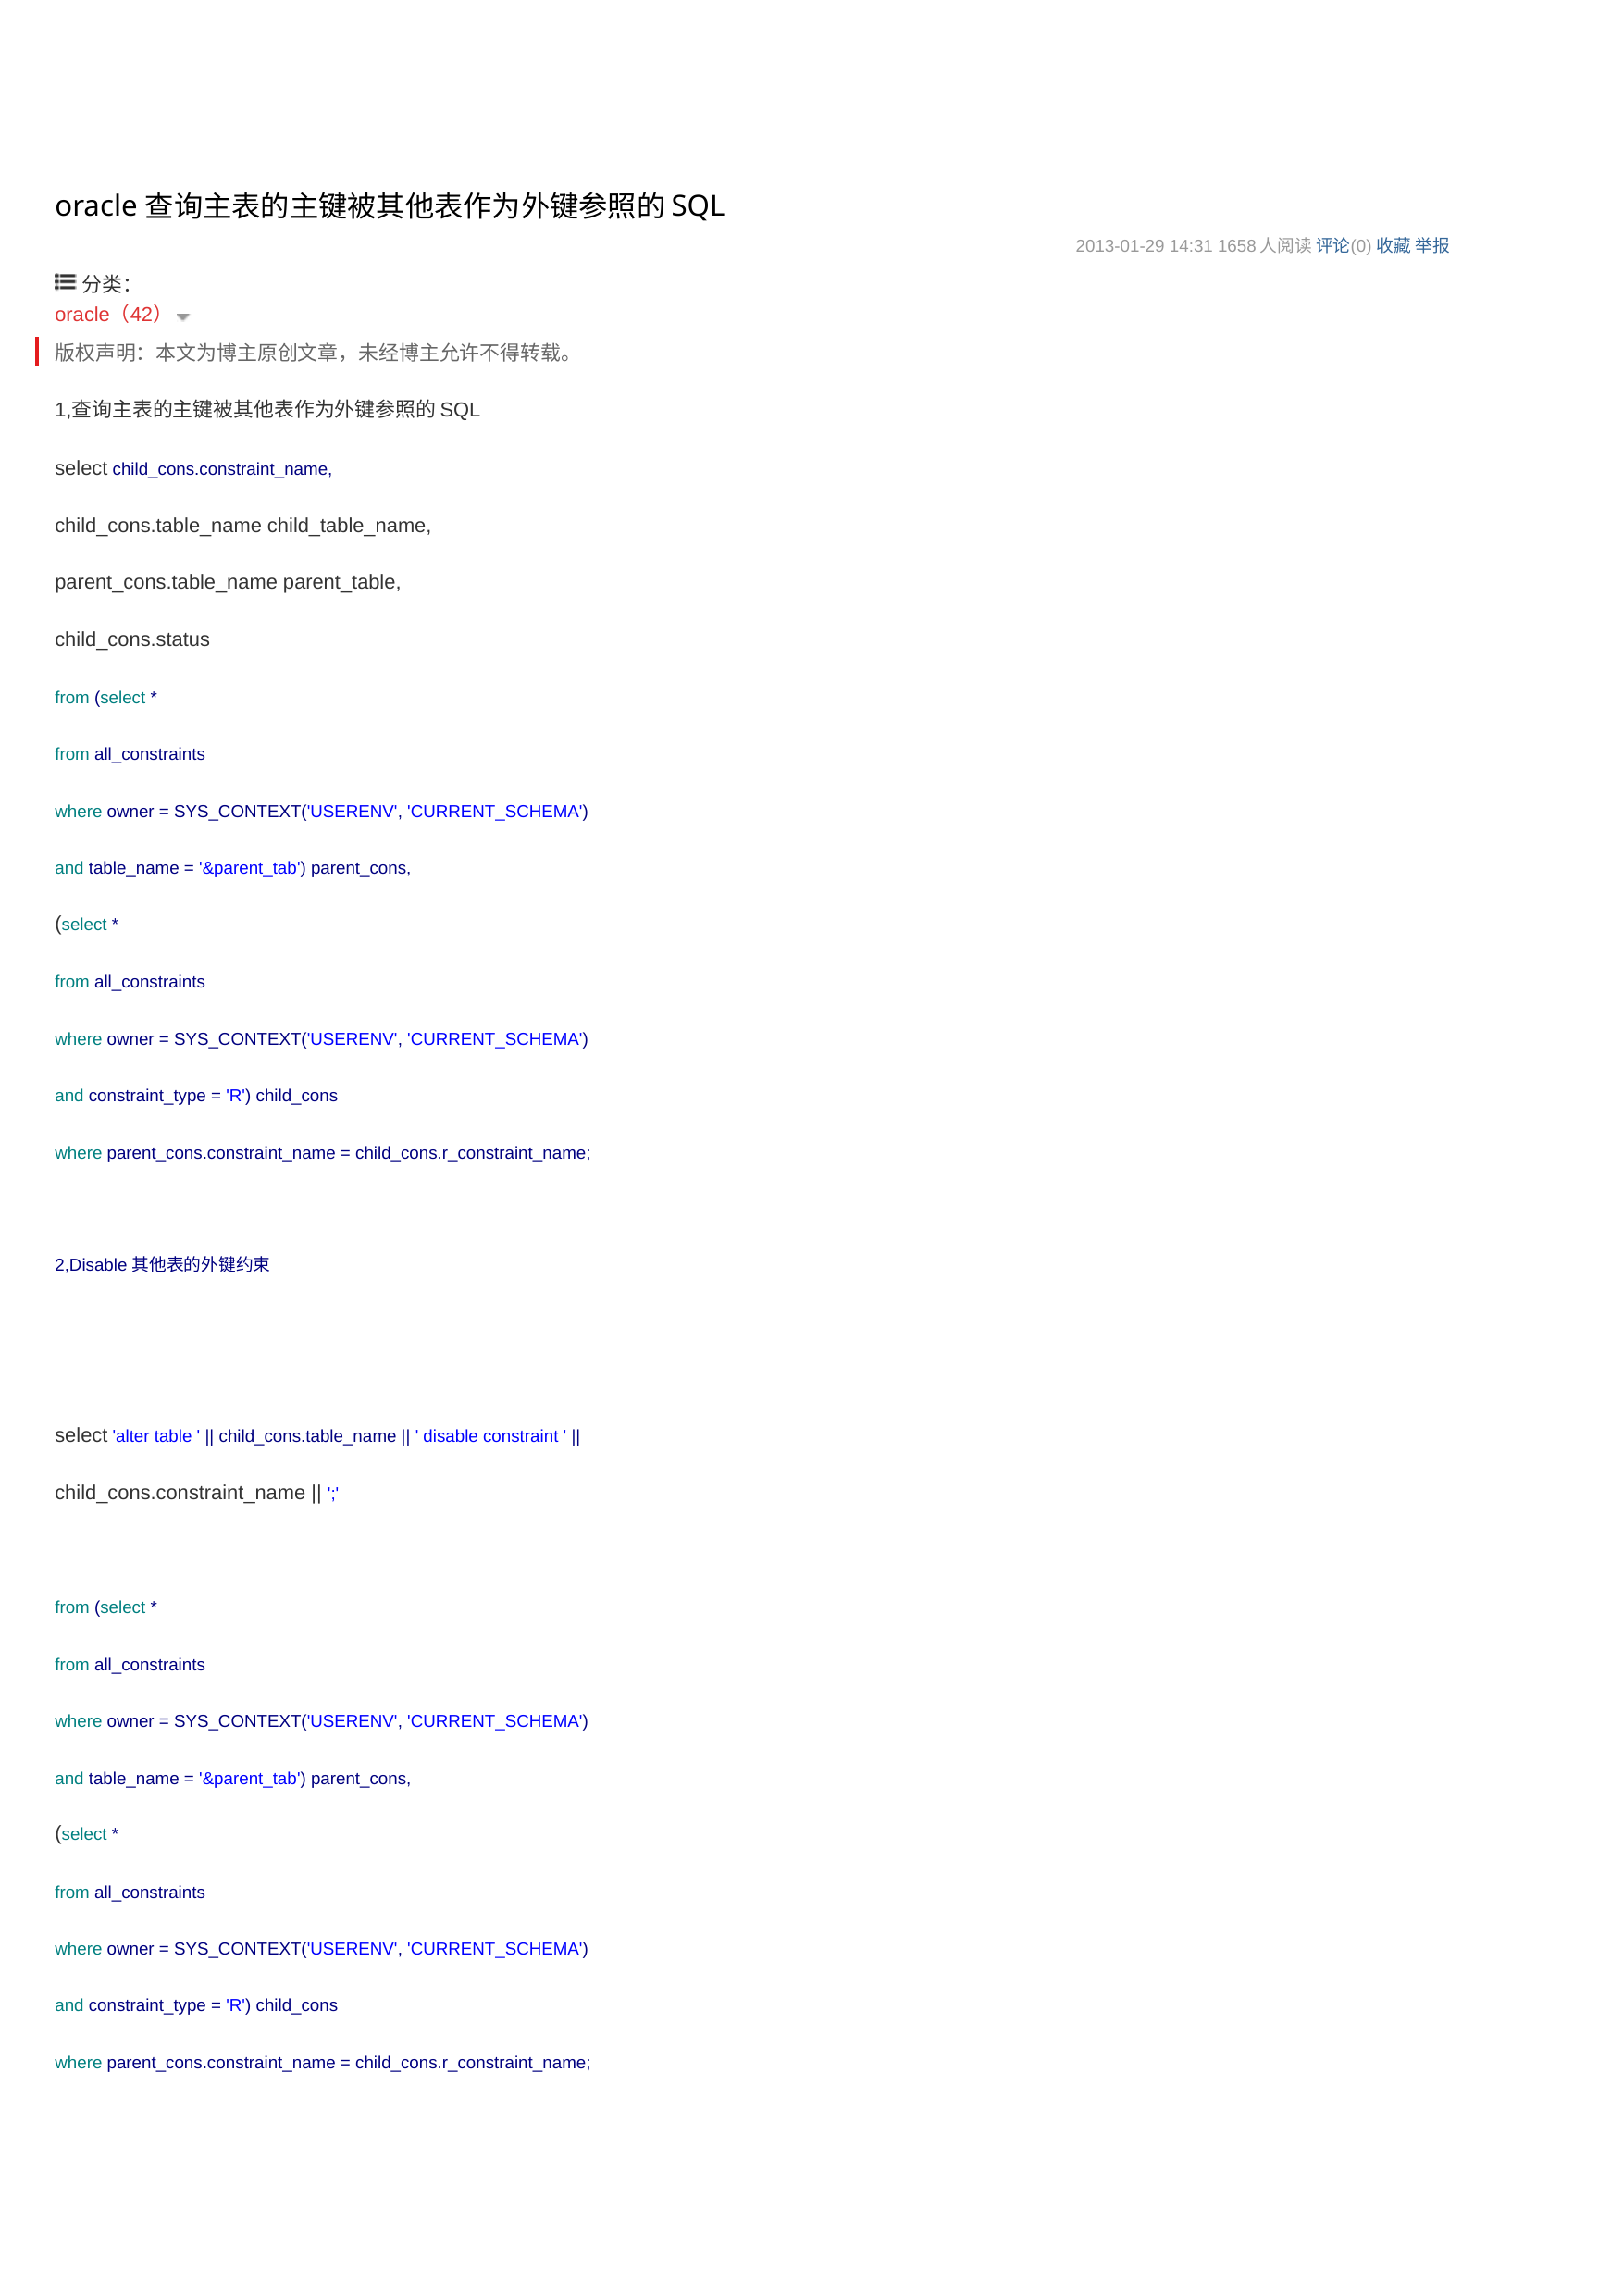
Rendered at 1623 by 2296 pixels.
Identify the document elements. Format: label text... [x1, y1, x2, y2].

text 2013-01-29 14:31 1658人阅读 评论(0) 收藏 举报 [55, 226, 1449, 257]
text and table_name = '&parent_tab') parent_cons, [55, 1750, 1449, 1788]
text (select * [55, 1807, 1449, 1844]
text 版权声明：本文为博主原创文章，未经博主允许不得转载。 [39, 337, 1449, 366]
text and constraint_type = 'R') child_cons [55, 1068, 1449, 1105]
text 分类： [55, 257, 1449, 298]
text and table_name = '&parent_tab') parent_cons, [55, 840, 1449, 878]
text child_cons.status [55, 613, 1449, 651]
picture [55, 273, 77, 292]
text oracle（42） [55, 298, 1449, 327]
text parent_cons.table_name parent_table, [55, 556, 1449, 593]
text from all_constraints [55, 726, 1449, 764]
text select child_cons.constraint_name, [55, 442, 1449, 479]
text child_cons.constraint_name || ';' [55, 1466, 1449, 1504]
text where owner = SYS_CONTEXT('USERENV', 'CURRENT_SCHEMA') [55, 1694, 1449, 1731]
picture [177, 314, 192, 322]
text where parent_cons.constraint_name = child_cons.r_constraint_name; [55, 2035, 1449, 2072]
text (select * [55, 897, 1449, 935]
text from all_constraints [55, 1864, 1449, 1902]
text oracle 查询主表的主键被其他表作为外键参照的SQL [55, 182, 1449, 226]
text from all_constraints [55, 1636, 1449, 1674]
text where owner = SYS_CONTEXT('USERENV', 'CURRENT_SCHEMA') [55, 1921, 1449, 1958]
text where owner = SYS_CONTEXT('USERENV', 'CURRENT_SCHEMA') [55, 784, 1449, 821]
text 1,查询主表的主键被其他表作为外键参照的SQL [55, 385, 1449, 423]
text select 'alter table ' || child_cons.table_name || ' disable constraint ' || [55, 1409, 1449, 1446]
text and constraint_type = 'R') child_cons [55, 1978, 1449, 2016]
text from all_constraints [55, 954, 1449, 992]
text where owner = SYS_CONTEXT('USERENV', 'CURRENT_SCHEMA') [55, 1011, 1449, 1049]
text child_cons.table_name child_table_name, [55, 499, 1449, 537]
text from (select * [55, 670, 1449, 707]
text 2,Disable 其他表的外键约束 [55, 1238, 1449, 1276]
text from (select * [55, 1580, 1449, 1618]
text where parent_cons.constraint_name = child_cons.r_constraint_name; [55, 1124, 1449, 1162]
